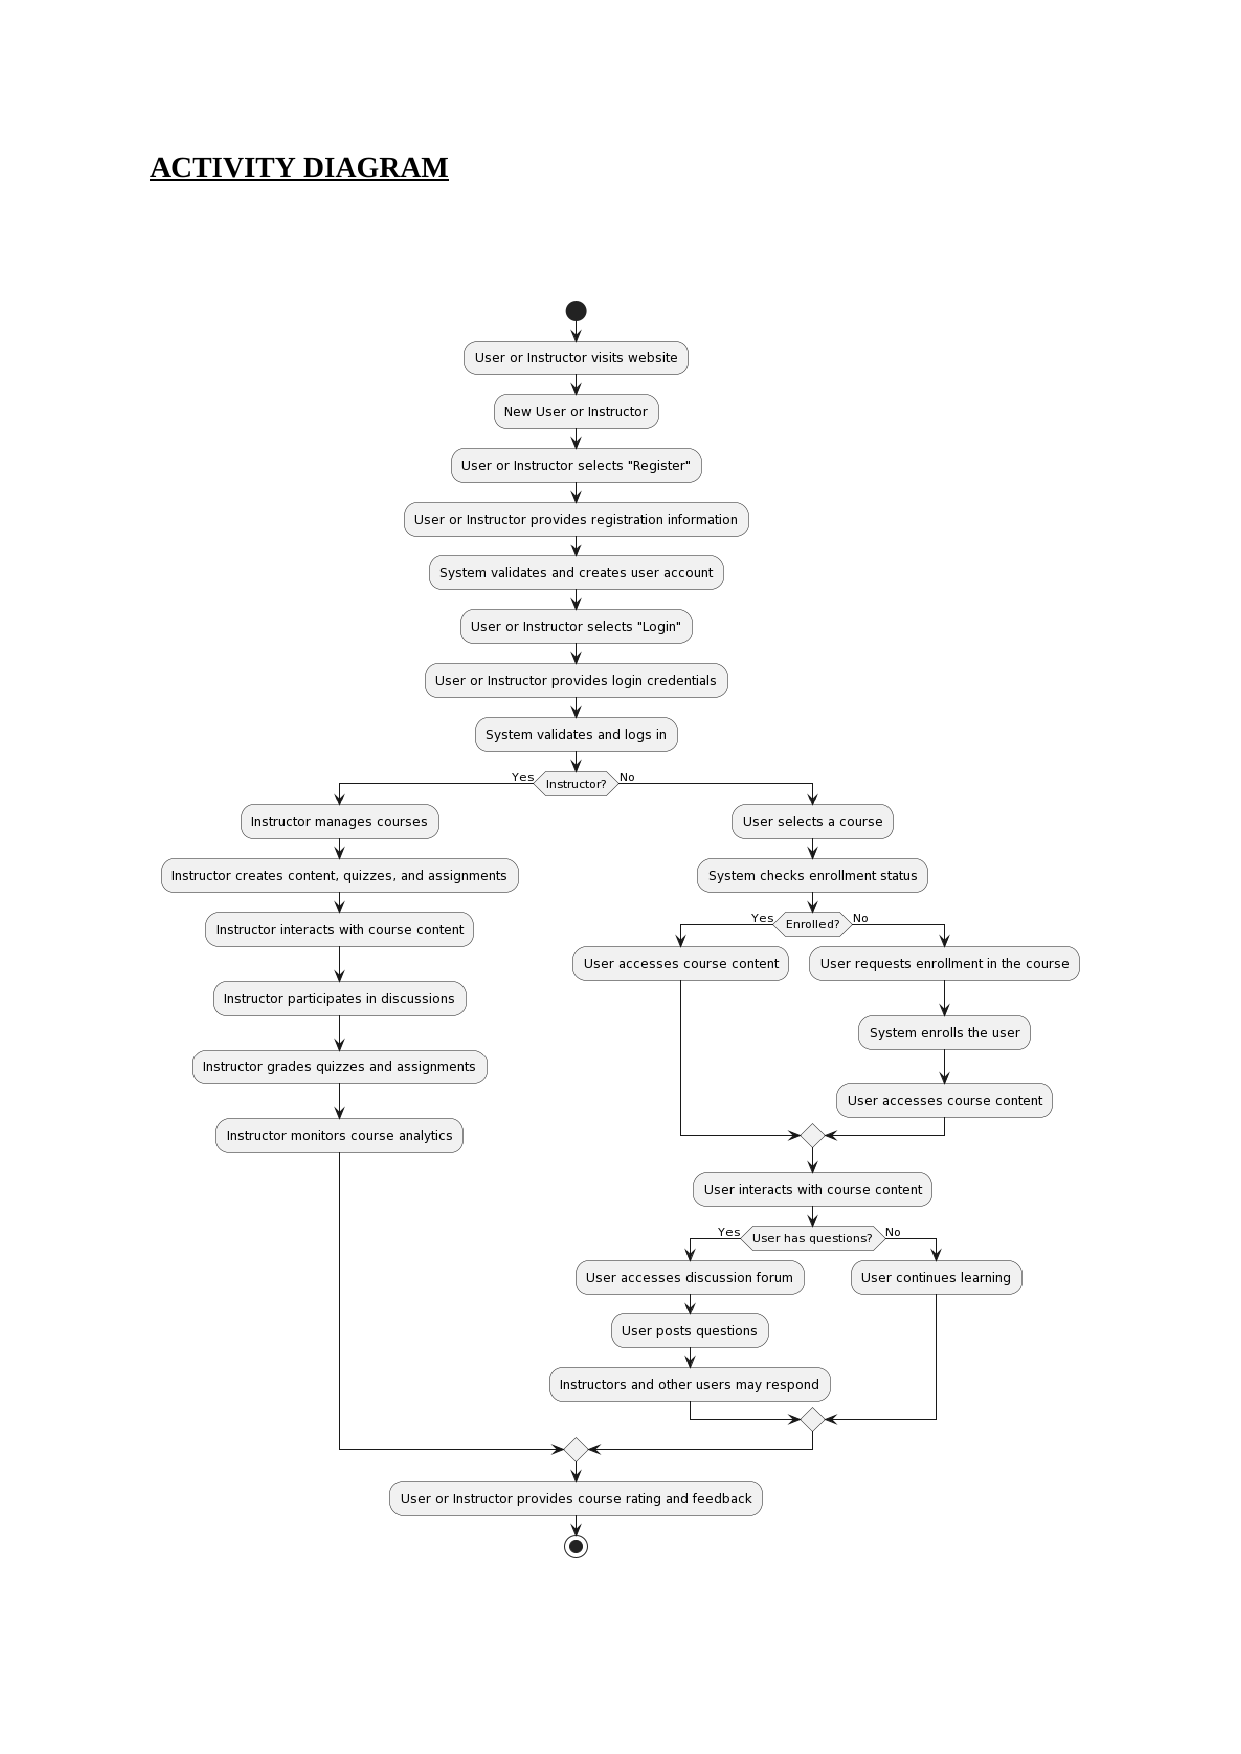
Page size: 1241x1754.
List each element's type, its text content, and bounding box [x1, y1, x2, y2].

text ACTIVITY DIAGRAM [150, 150, 1090, 183]
picture [150, 291, 1090, 1566]
